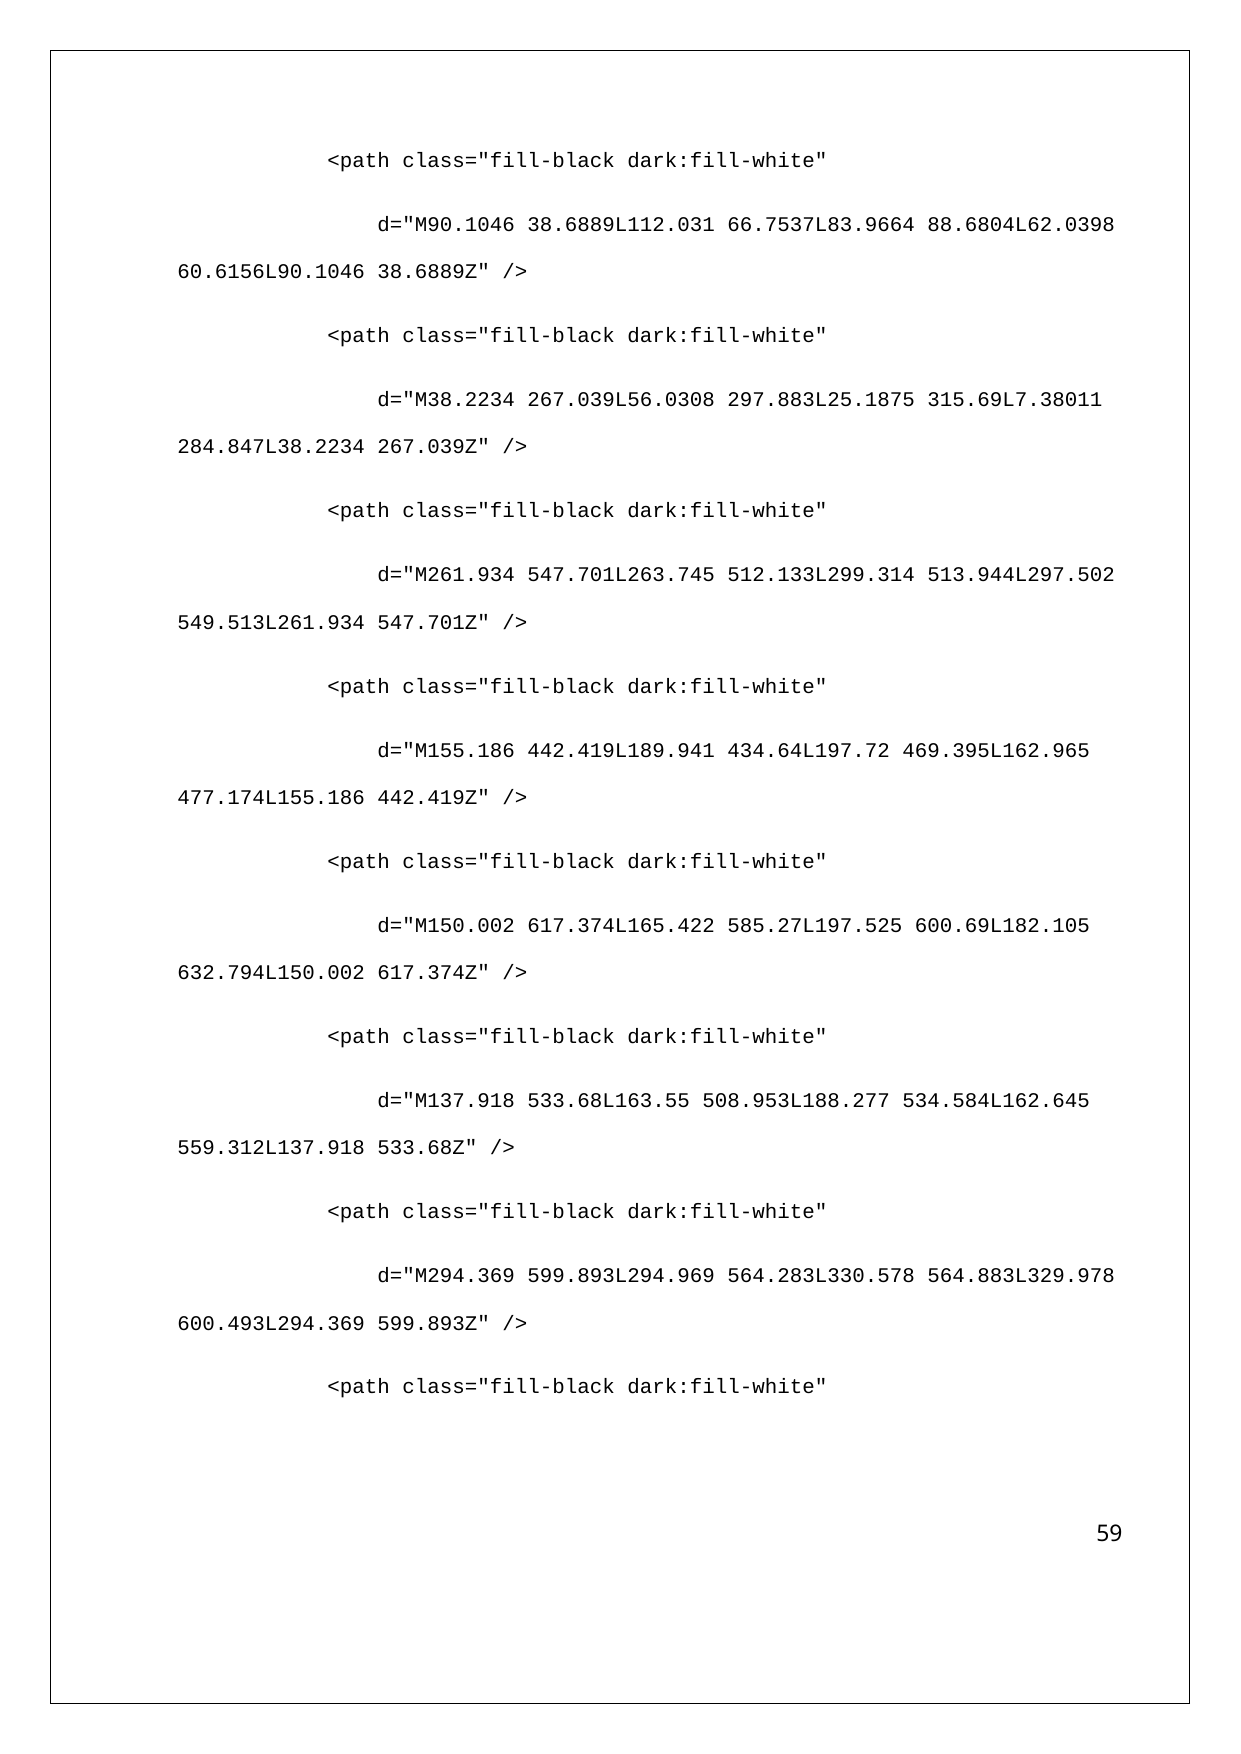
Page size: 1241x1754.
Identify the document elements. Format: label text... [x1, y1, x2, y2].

text <path class="fill-black dark:fill-white" [177, 1026, 1122, 1050]
text d="M137.918 533.68L163.55 508.953L188.277 534.584L162.645 559.312L137.918 533.68Z" /> [177, 1090, 1122, 1161]
text <path class="fill-black dark:fill-white" [177, 676, 1122, 699]
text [177, 1376, 1122, 1400]
text <path class="fill-black dark:fill-white" [177, 1201, 1122, 1225]
text d="M150.002 617.374L165.422 585.27L197.525 600.69L182.105 632.794L150.002 617.374Z" /> [177, 915, 1122, 986]
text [177, 325, 1122, 349]
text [177, 150, 1122, 174]
text d="M90.1046 38.6889L112.031 66.7537L83.9664 88.6804L62.0398 60.6156L90.1046 38.6889Z" /> [177, 214, 1122, 285]
text d="M38.2234 267.039L56.0308 297.883L25.1875 315.69L7.38011 284.847L38.2234 267.039Z" /> [177, 389, 1122, 460]
text d="M294.369 599.893L294.969 564.283L330.578 564.883L329.978 600.493L294.369 599.893Z" /> [177, 1265, 1122, 1336]
text <path class="fill-black dark:fill-white" [177, 851, 1122, 874]
text d="M261.934 547.701L263.745 512.133L299.314 513.944L297.502 549.513L261.934 547.701Z" /> [177, 564, 1122, 635]
text d="M155.186 442.419L189.941 434.64L197.72 469.395L162.965 477.174L155.186 442.419Z" /> [177, 739, 1122, 811]
text <path class="fill-black dark:fill-white" [177, 500, 1122, 524]
